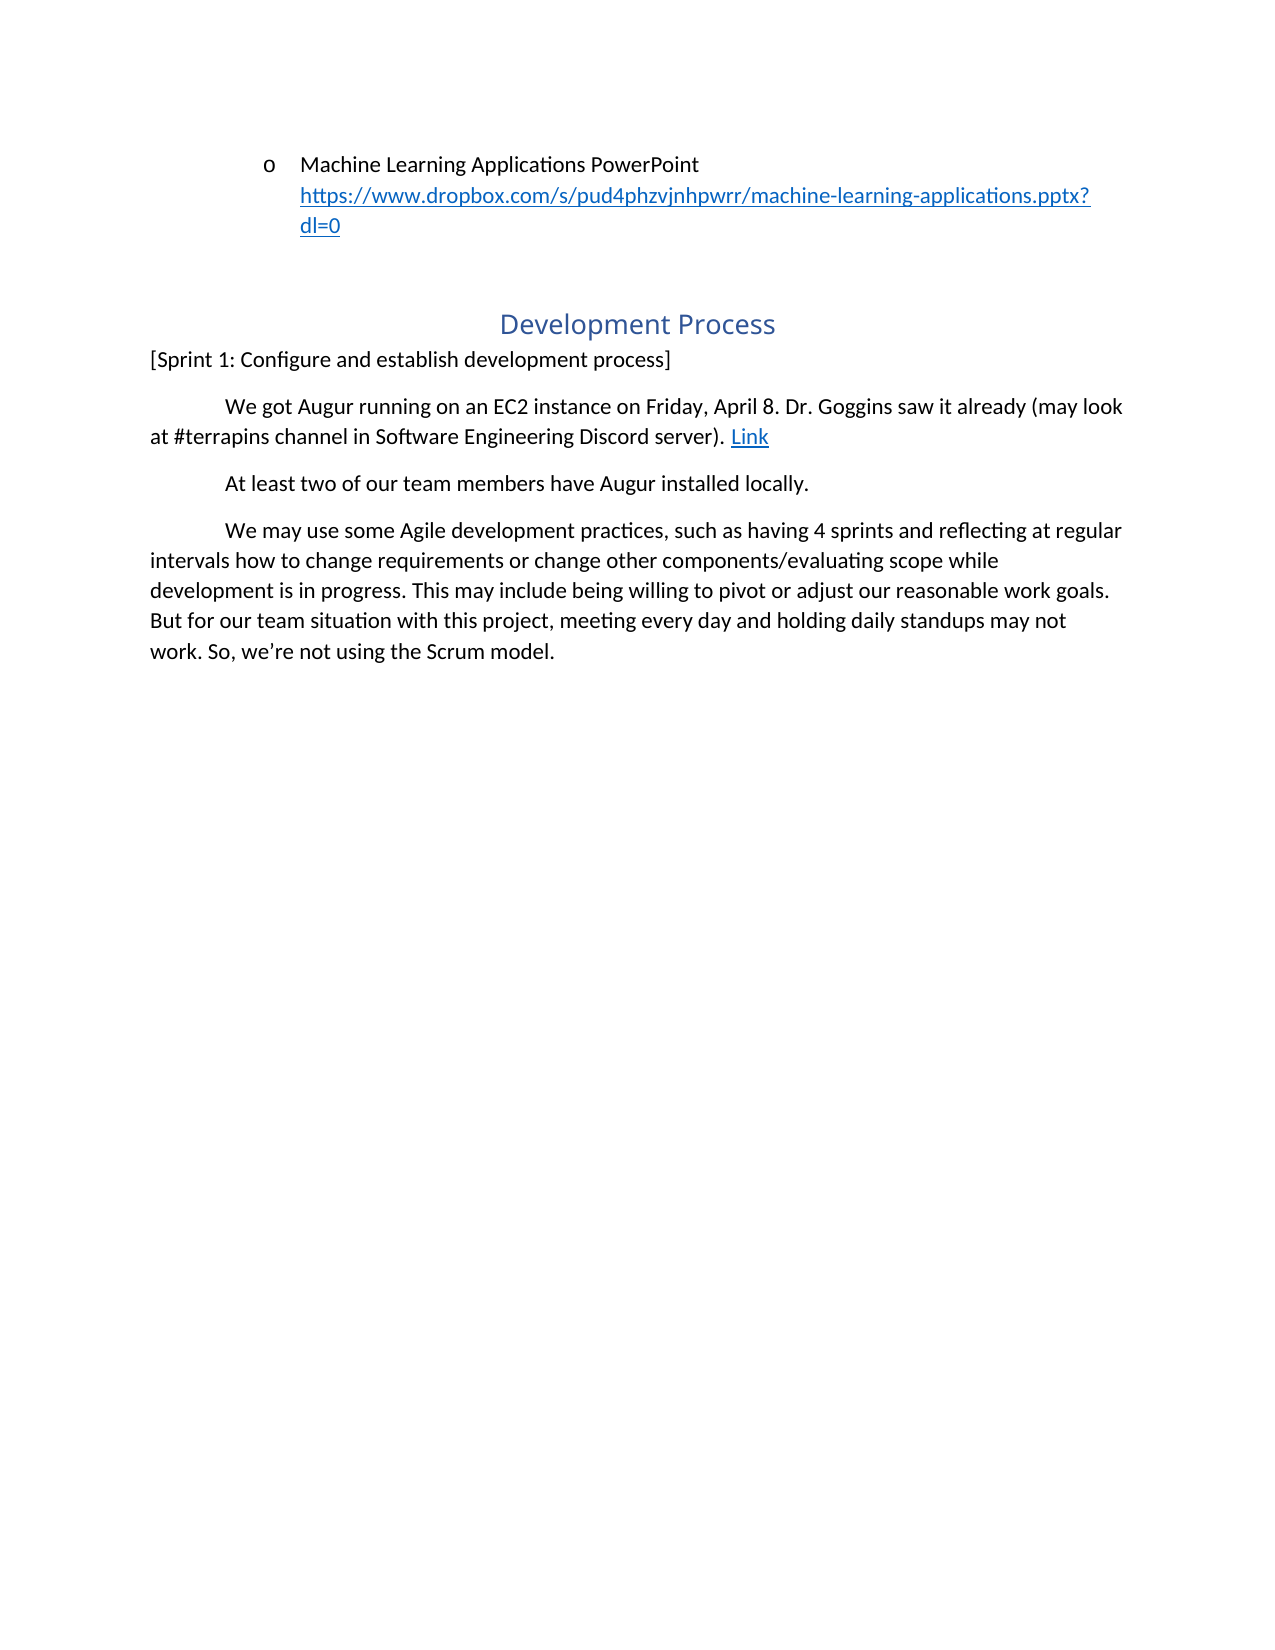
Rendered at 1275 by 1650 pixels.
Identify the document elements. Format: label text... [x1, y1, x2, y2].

text We got Augur running on an EC2 instance on Friday, April 8. Dr. Goggins saw it already (may look at #terrapins channel in Software Engineering Discord server). Link [150, 392, 1125, 450]
text We may use some Agile development practices, such as having 4 sprints and reflecting at regular intervals how to change requirements or change other components/evaluating scope while development is in progress. This may include being willing to pivot or adjust our reasonable work goals. But for our team situation with this project, meeting every day and holding daily standups may not work. So, we’re not using the Scrum model. [150, 516, 1125, 665]
list Machine Learning Applications PowerPoint https://www.dropbox.com/s/pud4phzvjnhpwrr/machine-learning-applications.pptx?dl=0 [262, 150, 1125, 239]
text [Sprint 1: Configure and establish development process] [150, 345, 1125, 373]
text At least two of our team members have Augur installed locally. [150, 469, 1125, 497]
subtitle Development Process [150, 305, 1125, 342]
